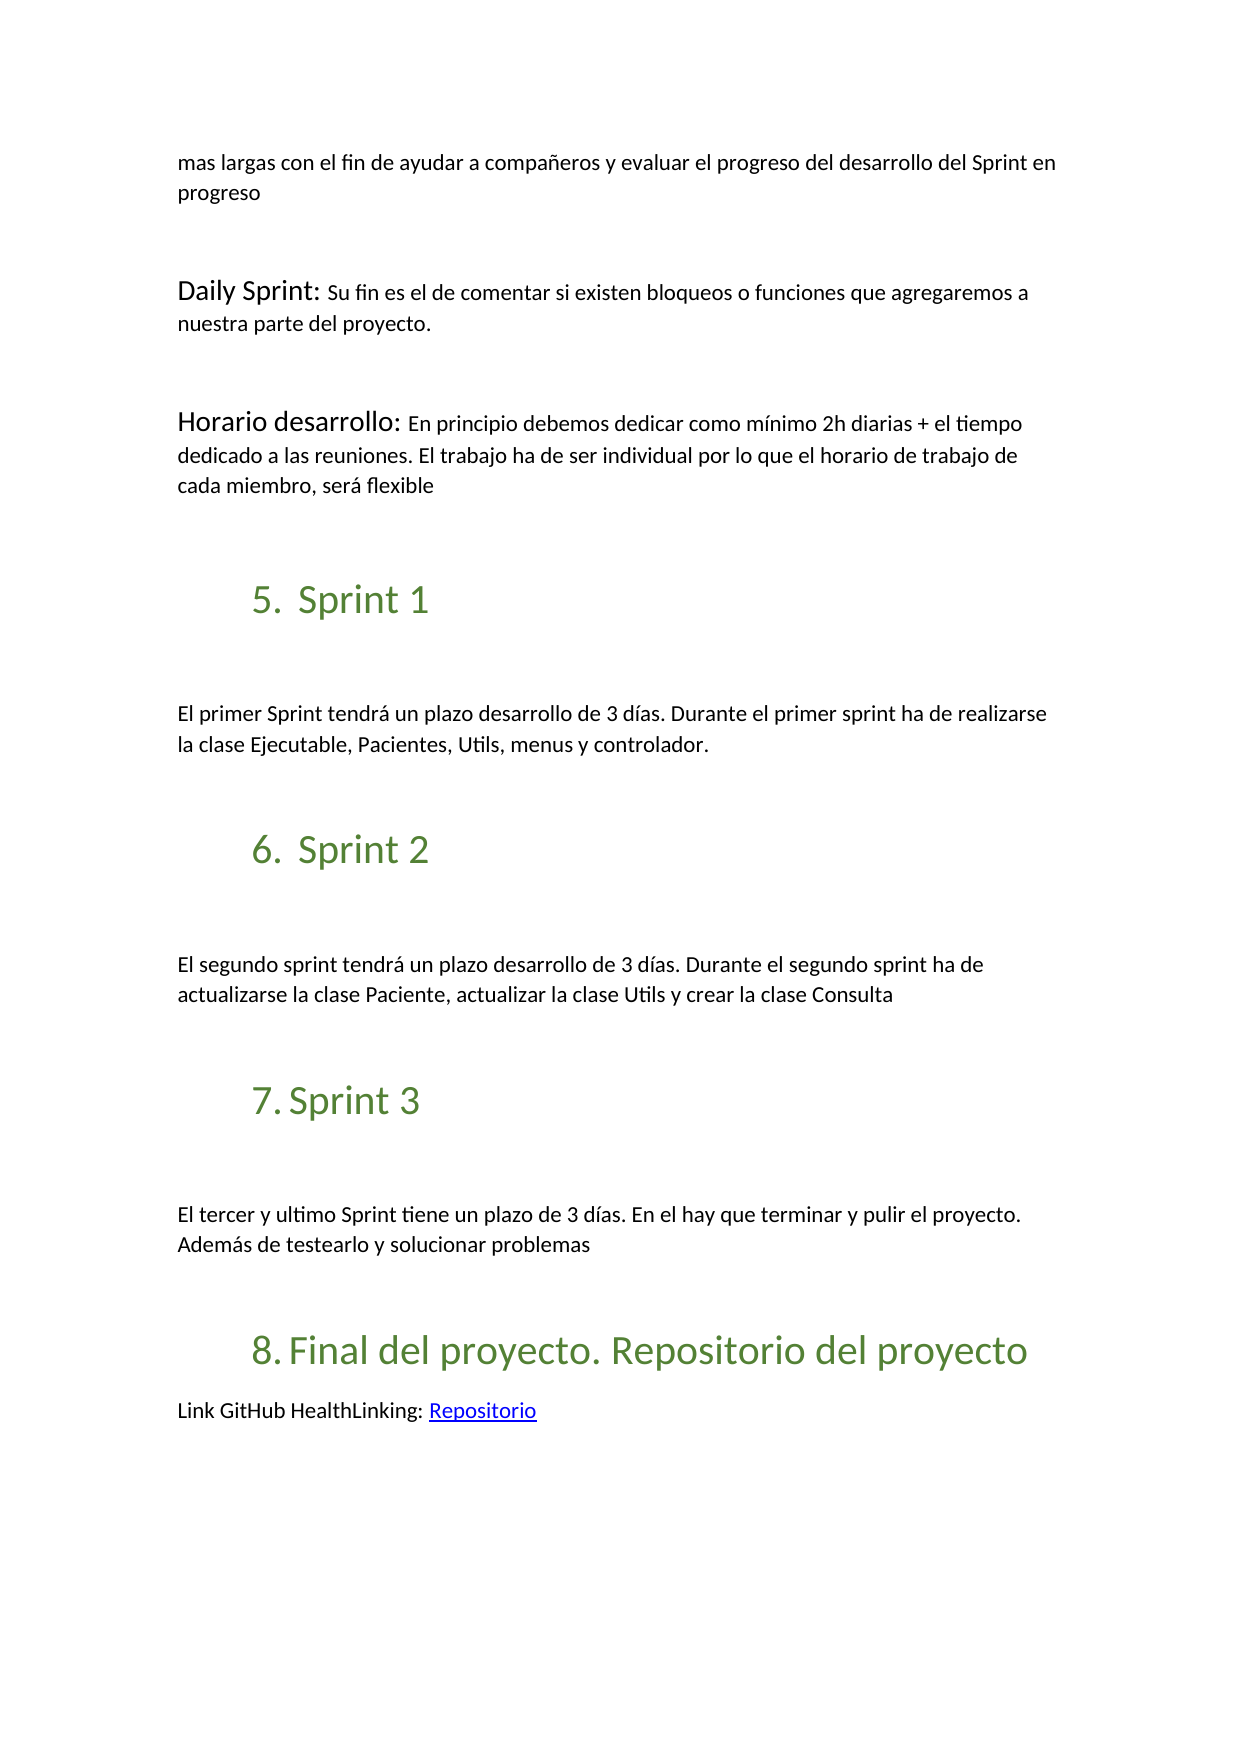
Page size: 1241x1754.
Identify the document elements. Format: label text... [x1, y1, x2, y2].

text Link GitHub HealthLinking: Repositorio [177, 1396, 1063, 1424]
text El tercer y ultimo Sprint tiene un plazo de 3 días. En el hay que terminar y pulir el proyecto. Además de testearlo y solucionar problemas [177, 1200, 1063, 1259]
list Final del proyecto. Repositorio del proyecto [251, 1324, 1063, 1375]
text Horario desarrollo: En principio debemos dedicar como mínimo 2h diarias + el tiempo dedicado a las reuniones. El trabajo ha de ser individual por lo que el horario de trabajo de cada miembro, será flexible [177, 403, 1063, 499]
list Sprint 3 [251, 1074, 1063, 1125]
list Sprint 2 [251, 823, 1063, 874]
text El segundo sprint tendrá un plazo desarrollo de 3 días. Durante el segundo sprint ha de actualizarse la clase Paciente, actualizar la clase Utils y crear la clase Consulta [177, 950, 1063, 1008]
text Daily Sprint: Su fin es el de comentar si existen bloqueos o funciones que agregaremos a nuestra parte del proyecto. [177, 272, 1063, 337]
text El primer Sprint tendrá un plazo desarrollo de 3 días. Durante el primer sprint ha de realizarse la clase Ejecutable, Pacientes, Utils, menus y controlador. [177, 699, 1063, 758]
list Sprint 1 [251, 573, 1063, 624]
